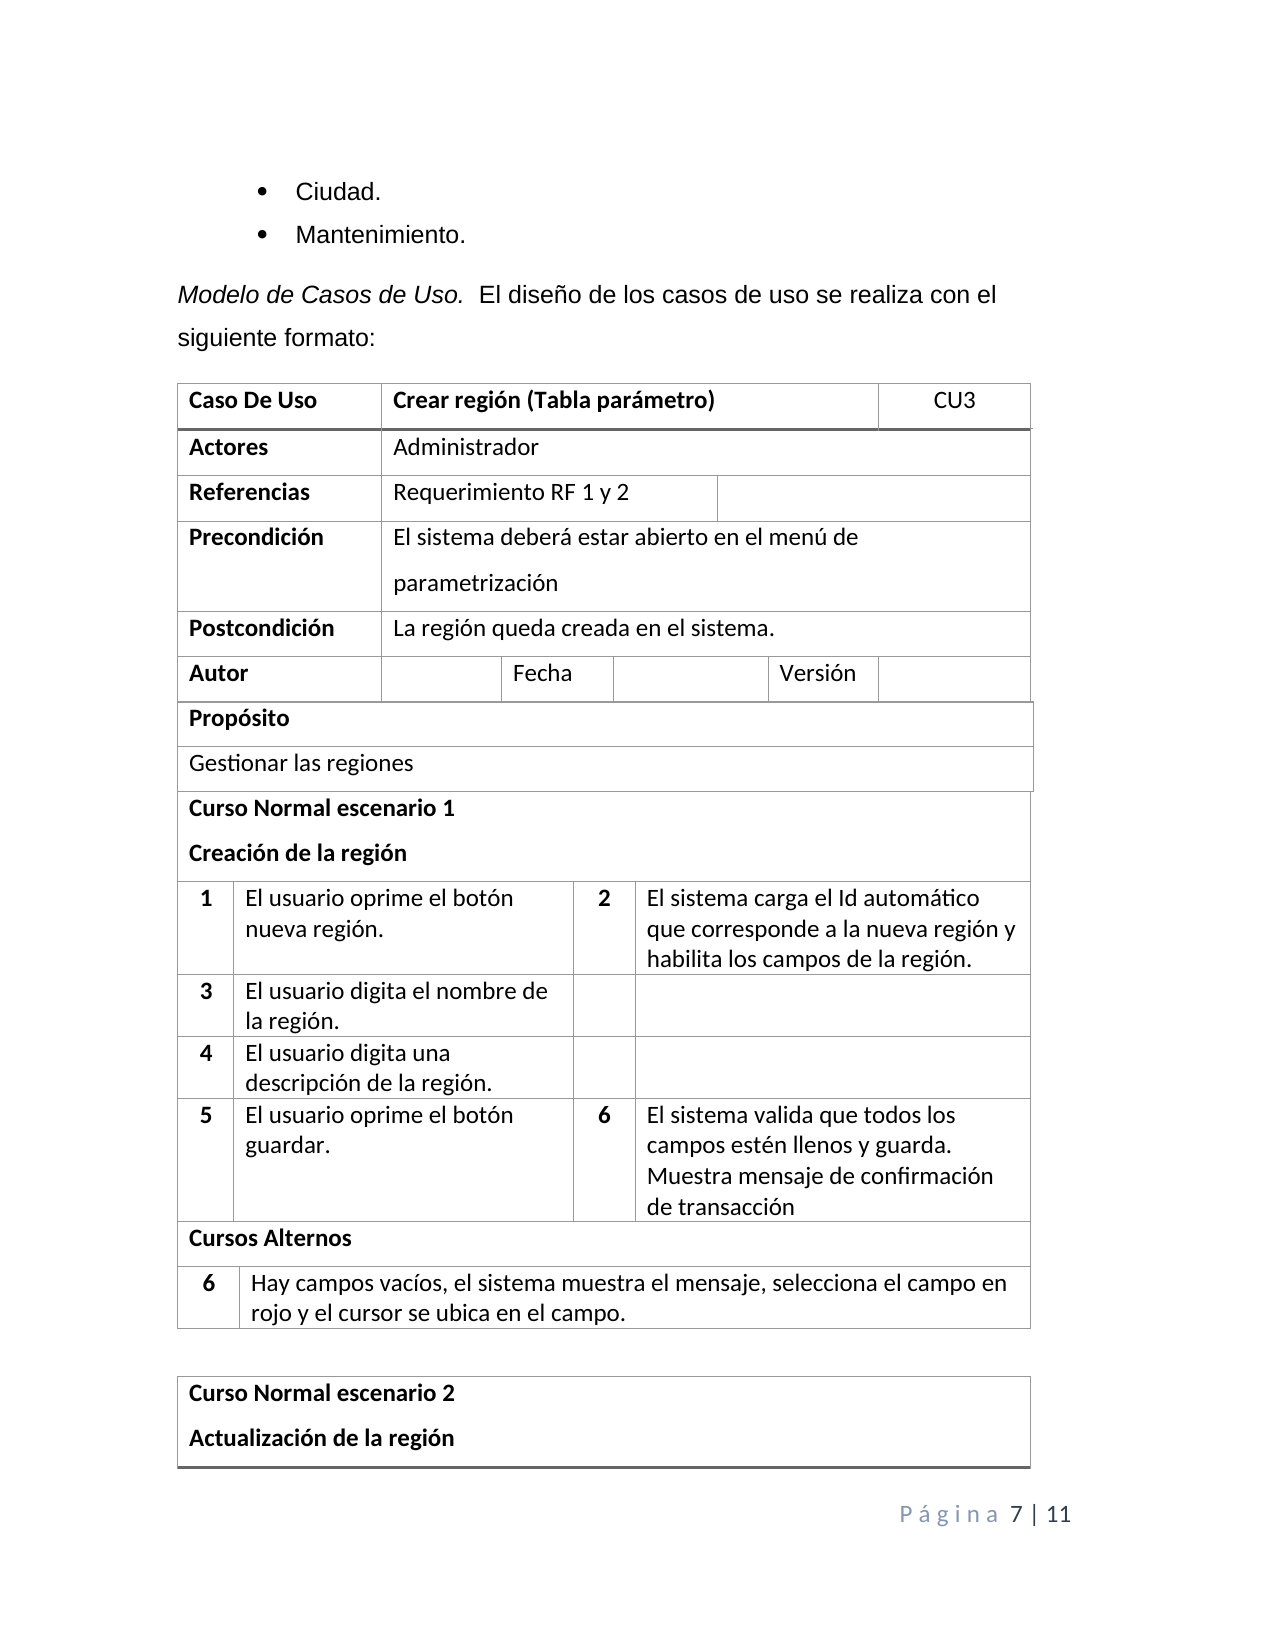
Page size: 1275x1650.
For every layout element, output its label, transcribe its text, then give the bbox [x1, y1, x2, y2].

table_cell 1 [178, 882, 233, 974]
table_cell El usuario digita una descripción de la región. [234, 1037, 573, 1098]
table_cell Propósito [178, 703, 1033, 746]
table_cell [382, 657, 501, 701]
table_cell Administrador [382, 431, 1030, 475]
table_cell El sistema valida que todos los campos estén llenos y guarda. Muestra mensaje de confirmación de transacción [636, 1099, 1030, 1221]
table_cell [879, 657, 1030, 701]
table_cell Versión [769, 657, 878, 701]
text Modelo de Casos de Uso. El diseño de los casos de uso se realiza con el siguiente formato: [177, 280, 1098, 352]
table_cell La región queda creada en el sistema. [382, 612, 1030, 656]
table_cell Curso Normal escenario 1 Creación de la región [178, 792, 1030, 881]
table_cell [636, 975, 1030, 1036]
list Ciudad. [258, 177, 1098, 206]
table_cell 3 [178, 975, 233, 1036]
table_cell El usuario oprime el botón nueva región. [234, 882, 573, 974]
table_cell [574, 1037, 635, 1098]
table_cell [574, 975, 635, 1036]
table_cell [614, 657, 768, 701]
table_cell [718, 476, 1030, 521]
table_cell 6 [574, 1099, 635, 1221]
table_header Curso Normal escenario 2 Actualización de la región [178, 1377, 1030, 1466]
table_cell Gestionar las regiones [178, 747, 1033, 791]
table_cell 2 [574, 882, 635, 974]
table_cell [636, 1037, 1030, 1098]
table_cell Referencias [178, 476, 381, 521]
table_cell 5 [178, 1099, 233, 1221]
table_cell El sistema deberá estar abierto en el menú de parametrización [382, 522, 1030, 611]
table_cell Precondición [178, 522, 381, 611]
table_cell El sistema carga el Id automático que corresponde a la nueva región y habilita los campos de la región. [636, 882, 1030, 974]
table_cell Actores [178, 431, 381, 475]
table_cell 6 [178, 1267, 239, 1328]
table_cell Autor [178, 657, 381, 701]
table_cell 4 [178, 1037, 233, 1098]
list Mantenimiento. [258, 220, 1098, 249]
table_header CU3 [879, 384, 1030, 428]
table_cell El usuario oprime el botón guardar. [234, 1099, 573, 1221]
table_header Crear región (Tabla parámetro) [382, 384, 878, 428]
table_cell El usuario digita el nombre de la región. [234, 975, 573, 1036]
table_cell Cursos Alternos [178, 1222, 1030, 1266]
table_cell Fecha [502, 657, 613, 701]
table_cell Requerimiento RF 1 y 2 [382, 476, 717, 521]
table_cell Postcondición [178, 612, 381, 656]
table_header Caso De Uso [178, 384, 381, 428]
table_cell Hay campos vacíos, el sistema muestra el mensaje, selecciona el campo en rojo y el cursor se ubica en el campo. [240, 1267, 1030, 1328]
